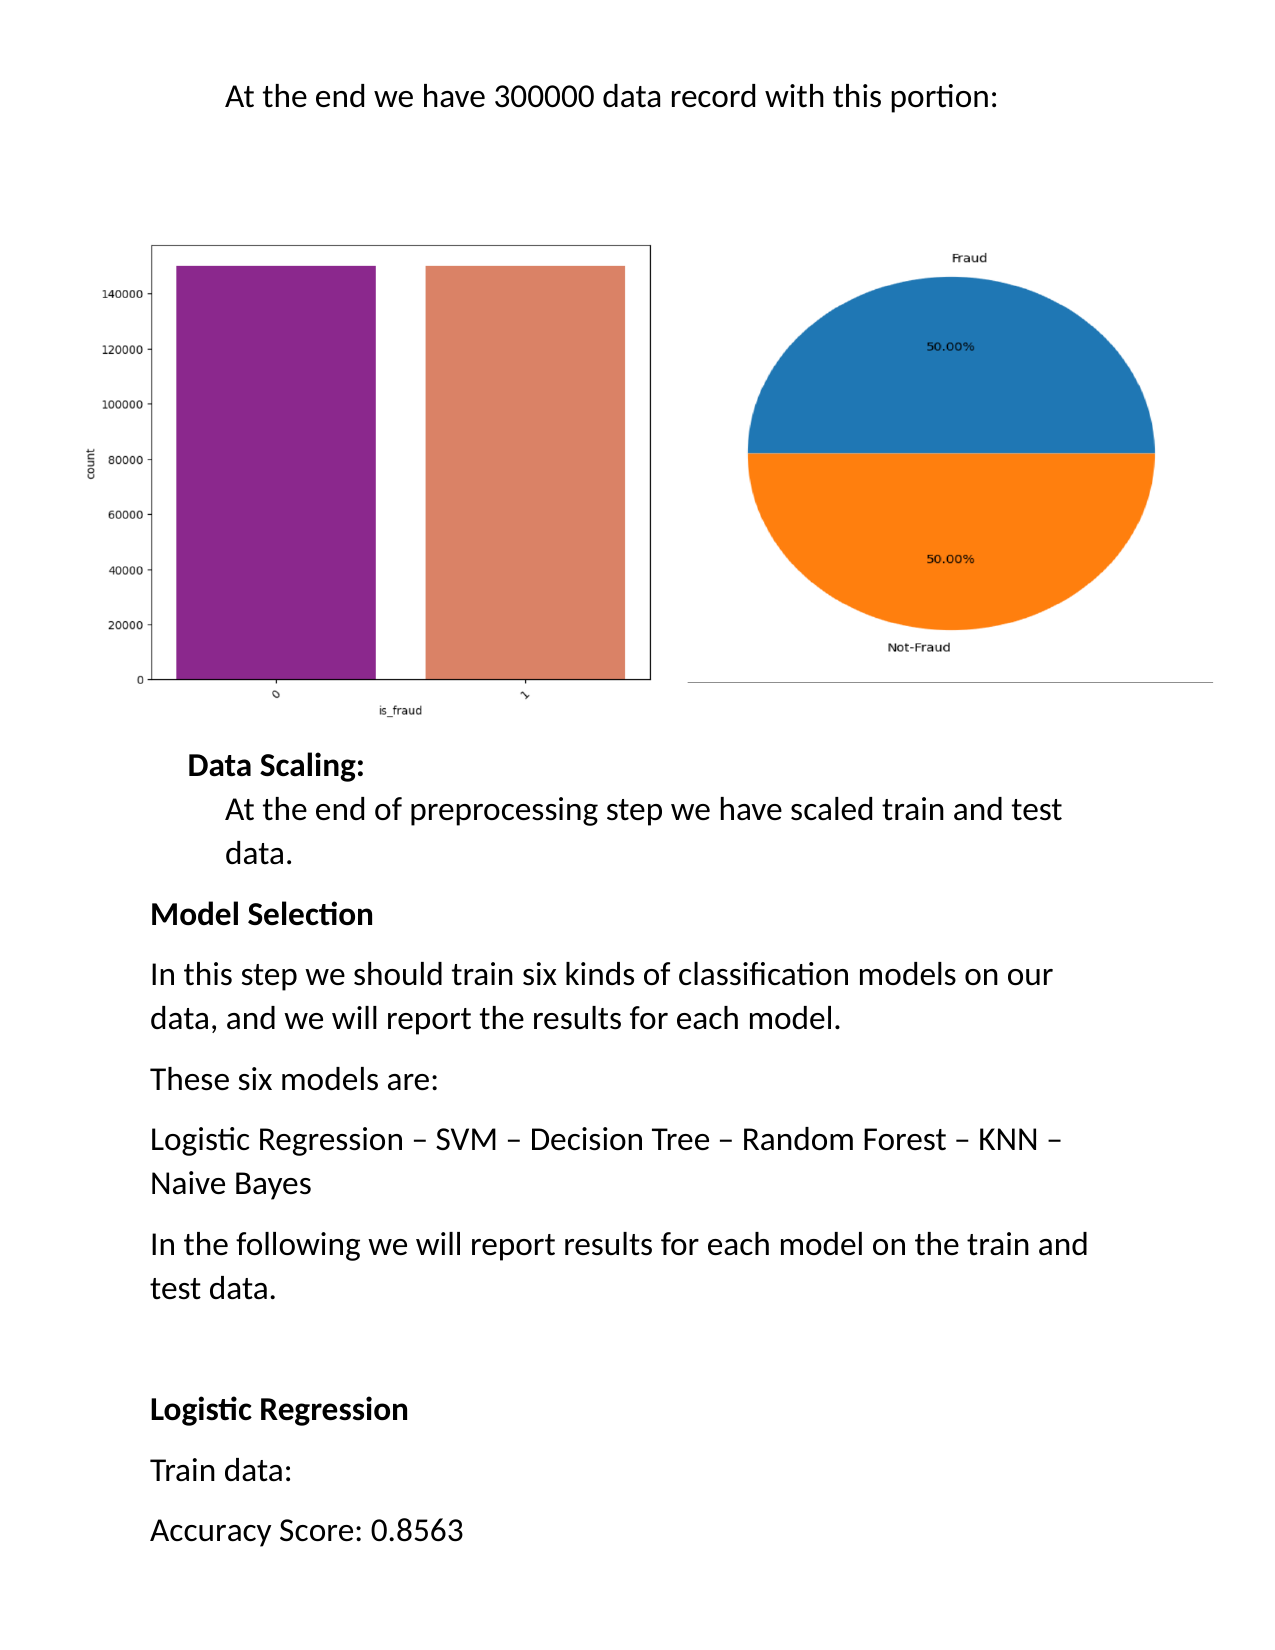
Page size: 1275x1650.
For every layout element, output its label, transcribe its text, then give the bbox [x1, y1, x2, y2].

text In this step we should train six kinds of classification models on our data, and we will report the results for each model. [150, 953, 1125, 1038]
text Accuracy Score: 0.8563 [150, 1509, 1125, 1550]
list At the end we have 300000 data record with this portion: [225, 75, 1125, 116]
text These six models are: [150, 1058, 1125, 1098]
picture [77, 239, 655, 722]
text Train data: [150, 1449, 1125, 1489]
text Model Selection [150, 893, 1125, 933]
picture [687, 226, 1214, 683]
text Logistic Regression – SVM – Decision Tree – Random Forest – KNN – Naive Bayes [150, 1118, 1125, 1203]
text In the following we will report results for each model on the train and test data. [150, 1223, 1125, 1308]
list At the end of preprocessing step we have scaled train and test data. [225, 788, 1125, 873]
text Logistic Regression [150, 1388, 1125, 1429]
